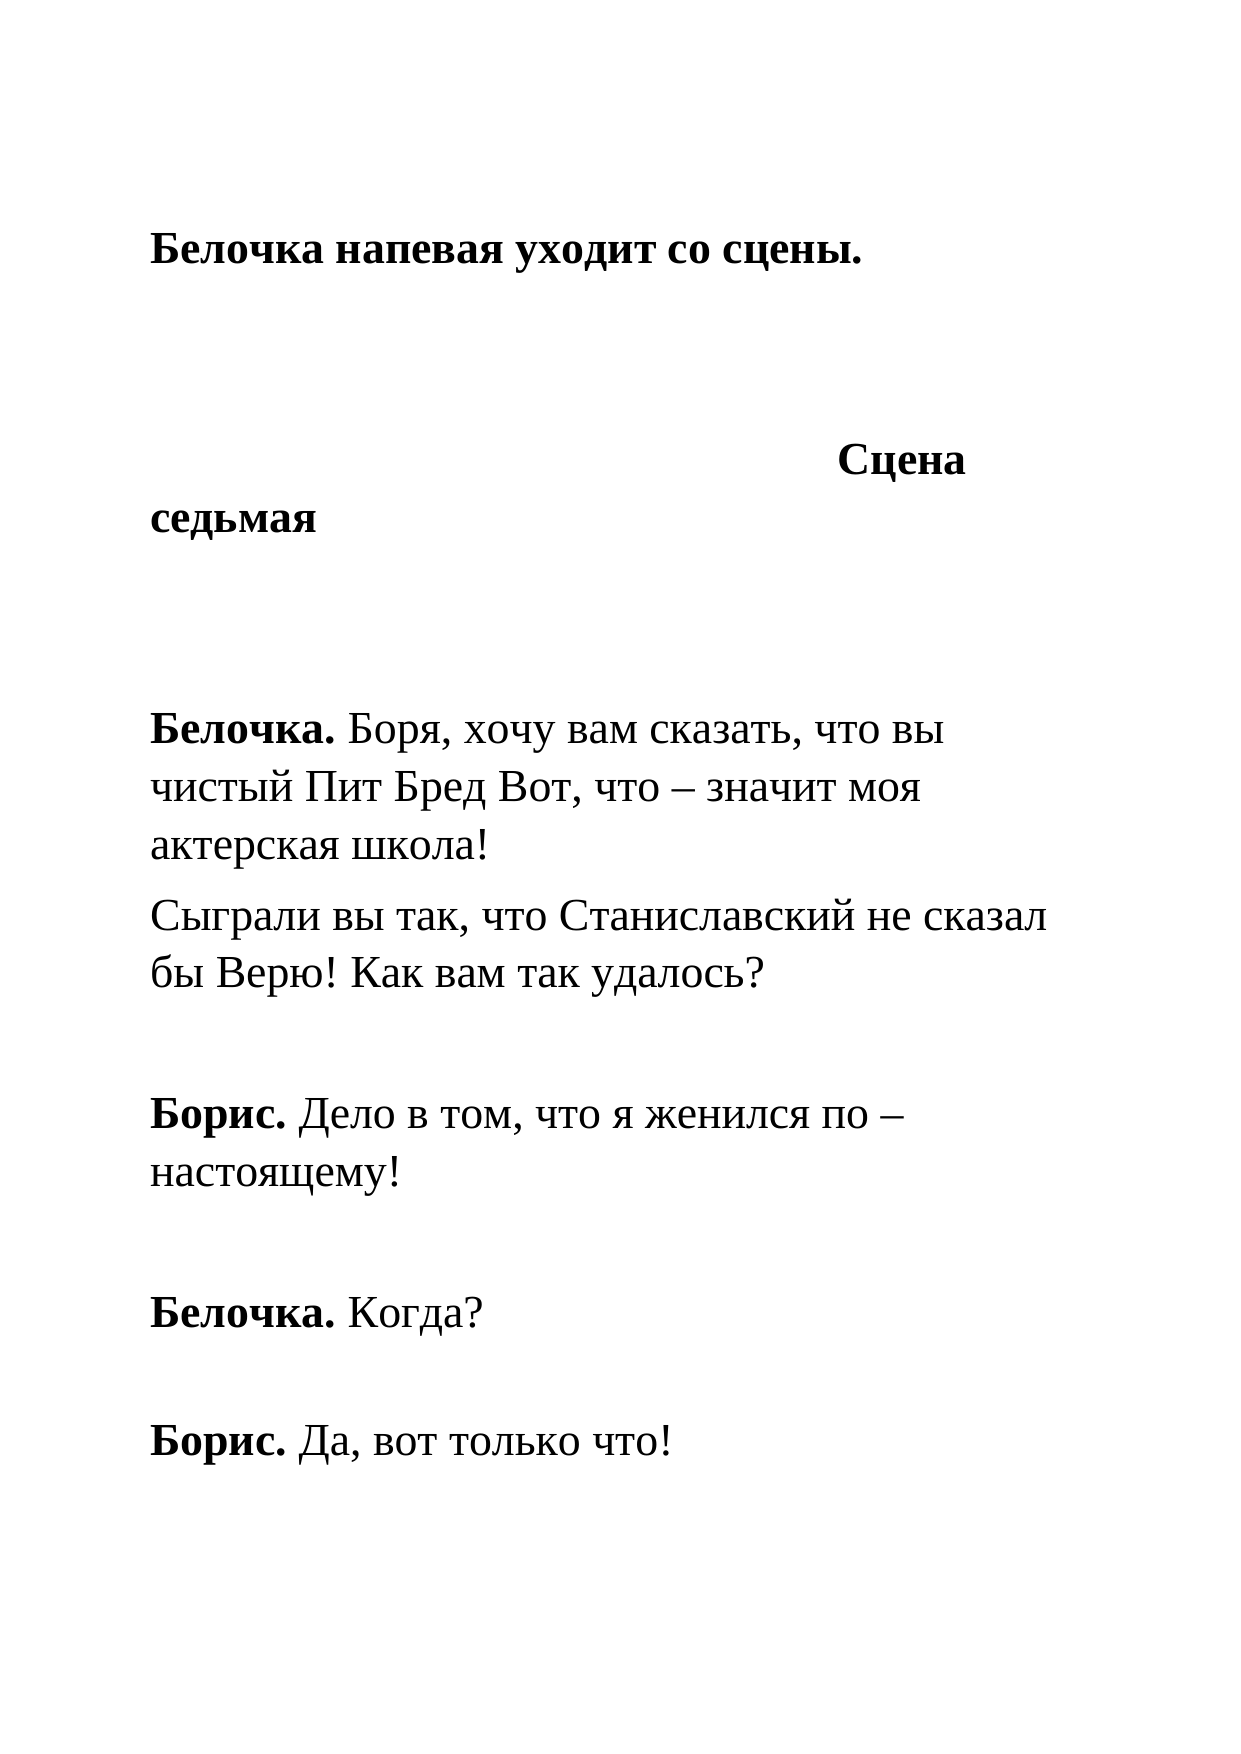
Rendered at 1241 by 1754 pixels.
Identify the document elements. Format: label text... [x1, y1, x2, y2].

text Сыграли вы так, что Станиславский не сказал бы Верю! Как вам так удалось? [150, 887, 1090, 998]
text Белочка. Когда? [150, 1284, 1090, 1395]
text Сцена седьмая [150, 432, 1090, 542]
text Белочка напевая уходит со сцены. [150, 220, 1090, 273]
text Борис. Дело в том, что я женился по – настоящему! [150, 1086, 1090, 1196]
text Борис. Да, вот только что! [150, 1413, 1090, 1466]
text Белочка. Боря, хочу вам сказать, что вы чистый Пит Бред Вот, что – значит моя актерская школа! [150, 701, 1090, 869]
